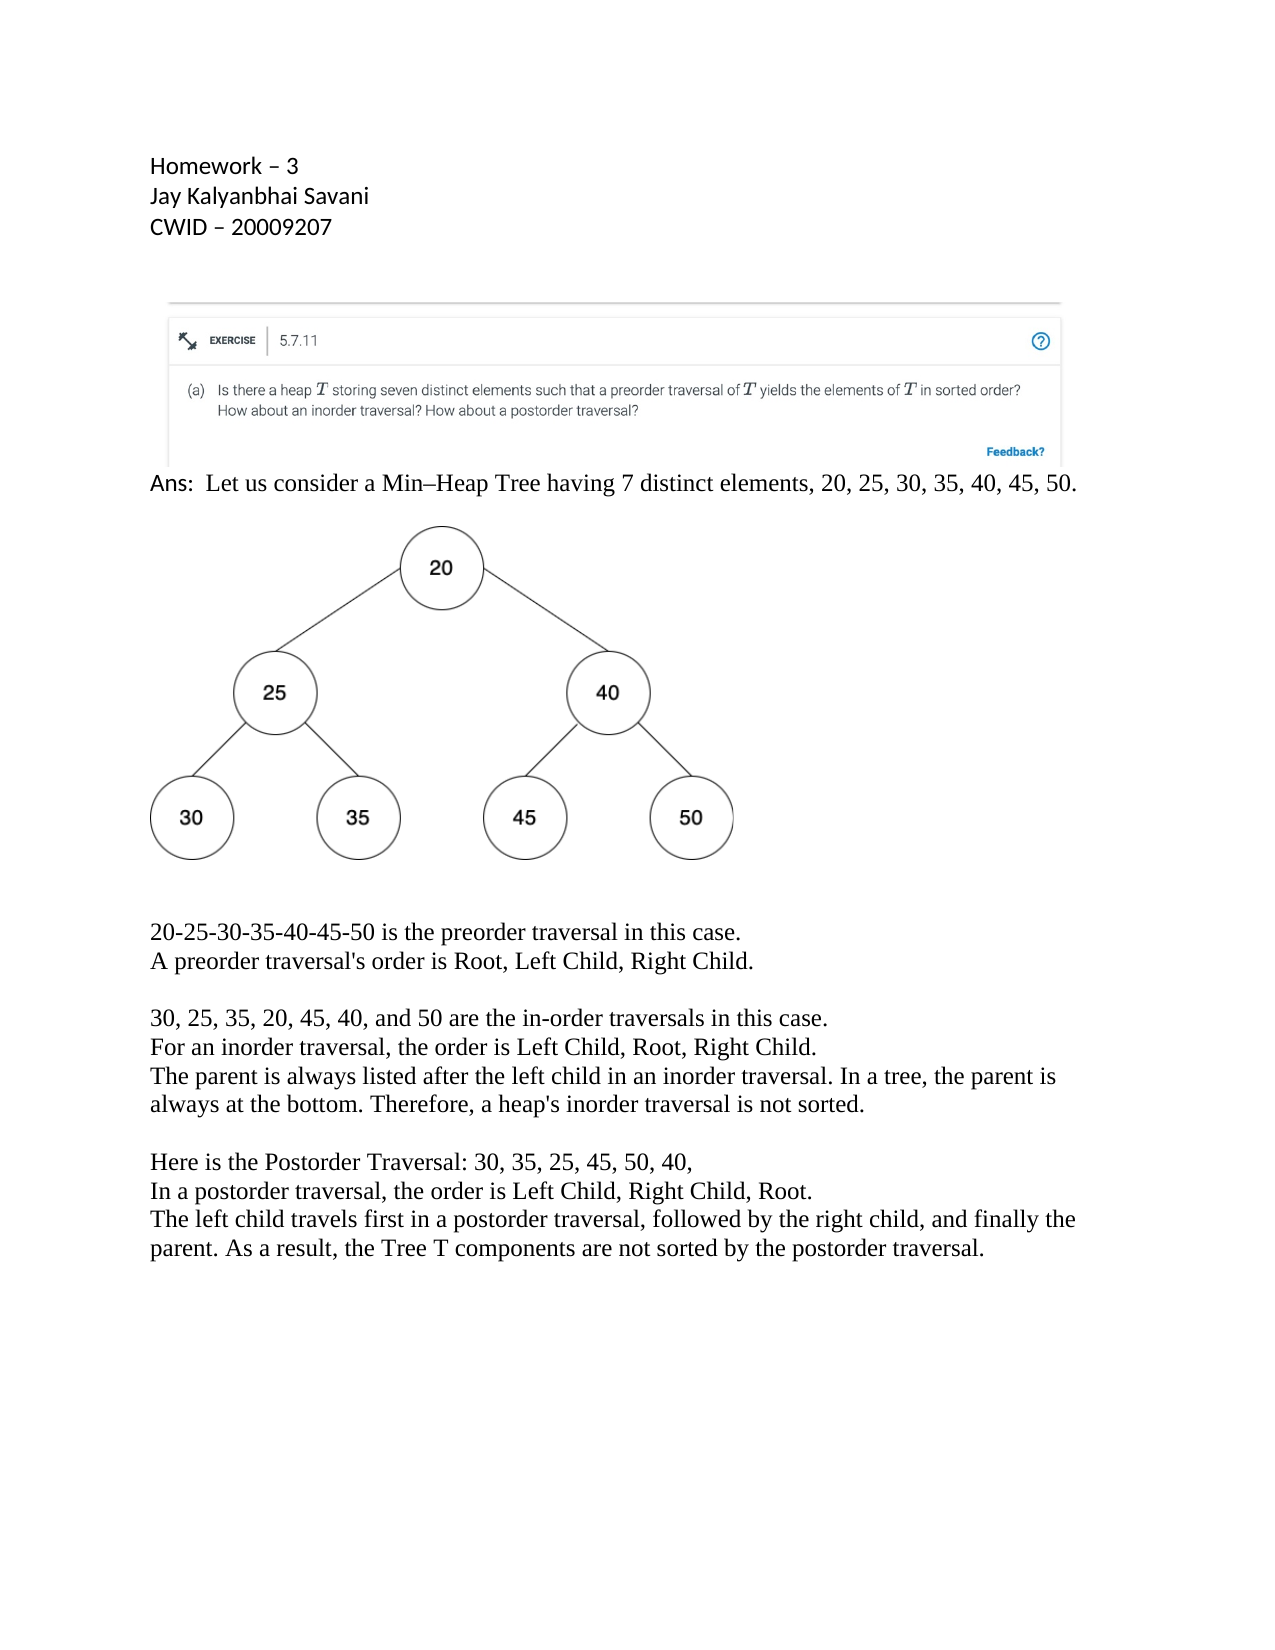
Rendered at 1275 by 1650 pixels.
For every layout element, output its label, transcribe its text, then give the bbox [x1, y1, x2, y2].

text In a postorder traversal, the order is Left Child, Right Child, Root. [150, 1176, 1125, 1204]
picture [150, 526, 734, 860]
text Here is the Postorder Traversal: 30, 35, 25, 45, 50, 40, [150, 1147, 1125, 1176]
text 20-25-30-35-40-45-50 is the preorder traversal in this case. [150, 917, 1125, 946]
text Ans: Let us consider a Min–Heap Tree having 7 distinct elements, 20, 25, 30, 35, 40, 45, 50. [150, 467, 1125, 497]
text The parent is always listed after the left child in an inorder traversal. In a tree, the parent is always at the bottom. Therefore, a heap's inorder traversal is not sorted. [150, 1061, 1125, 1118]
picture [150, 302, 1081, 467]
text 30, 25, 35, 20, 45, 40, and 50 are the in-order traversals in this case. [150, 1003, 1125, 1032]
text Homework – 3 Jay Kalyanbhai Savani CWID – 20009207 [150, 150, 1125, 242]
text For an inorder traversal, the order is Left Child, Root, Right Child. [150, 1032, 1125, 1061]
text The left child travels first in a postorder traversal, followed by the right child, and finally the parent. As a result, the Tree T components are not sorted by the postorder traversal. [150, 1204, 1125, 1262]
text A preorder traversal's order is Root, Left Child, Right Child. [150, 946, 1125, 974]
